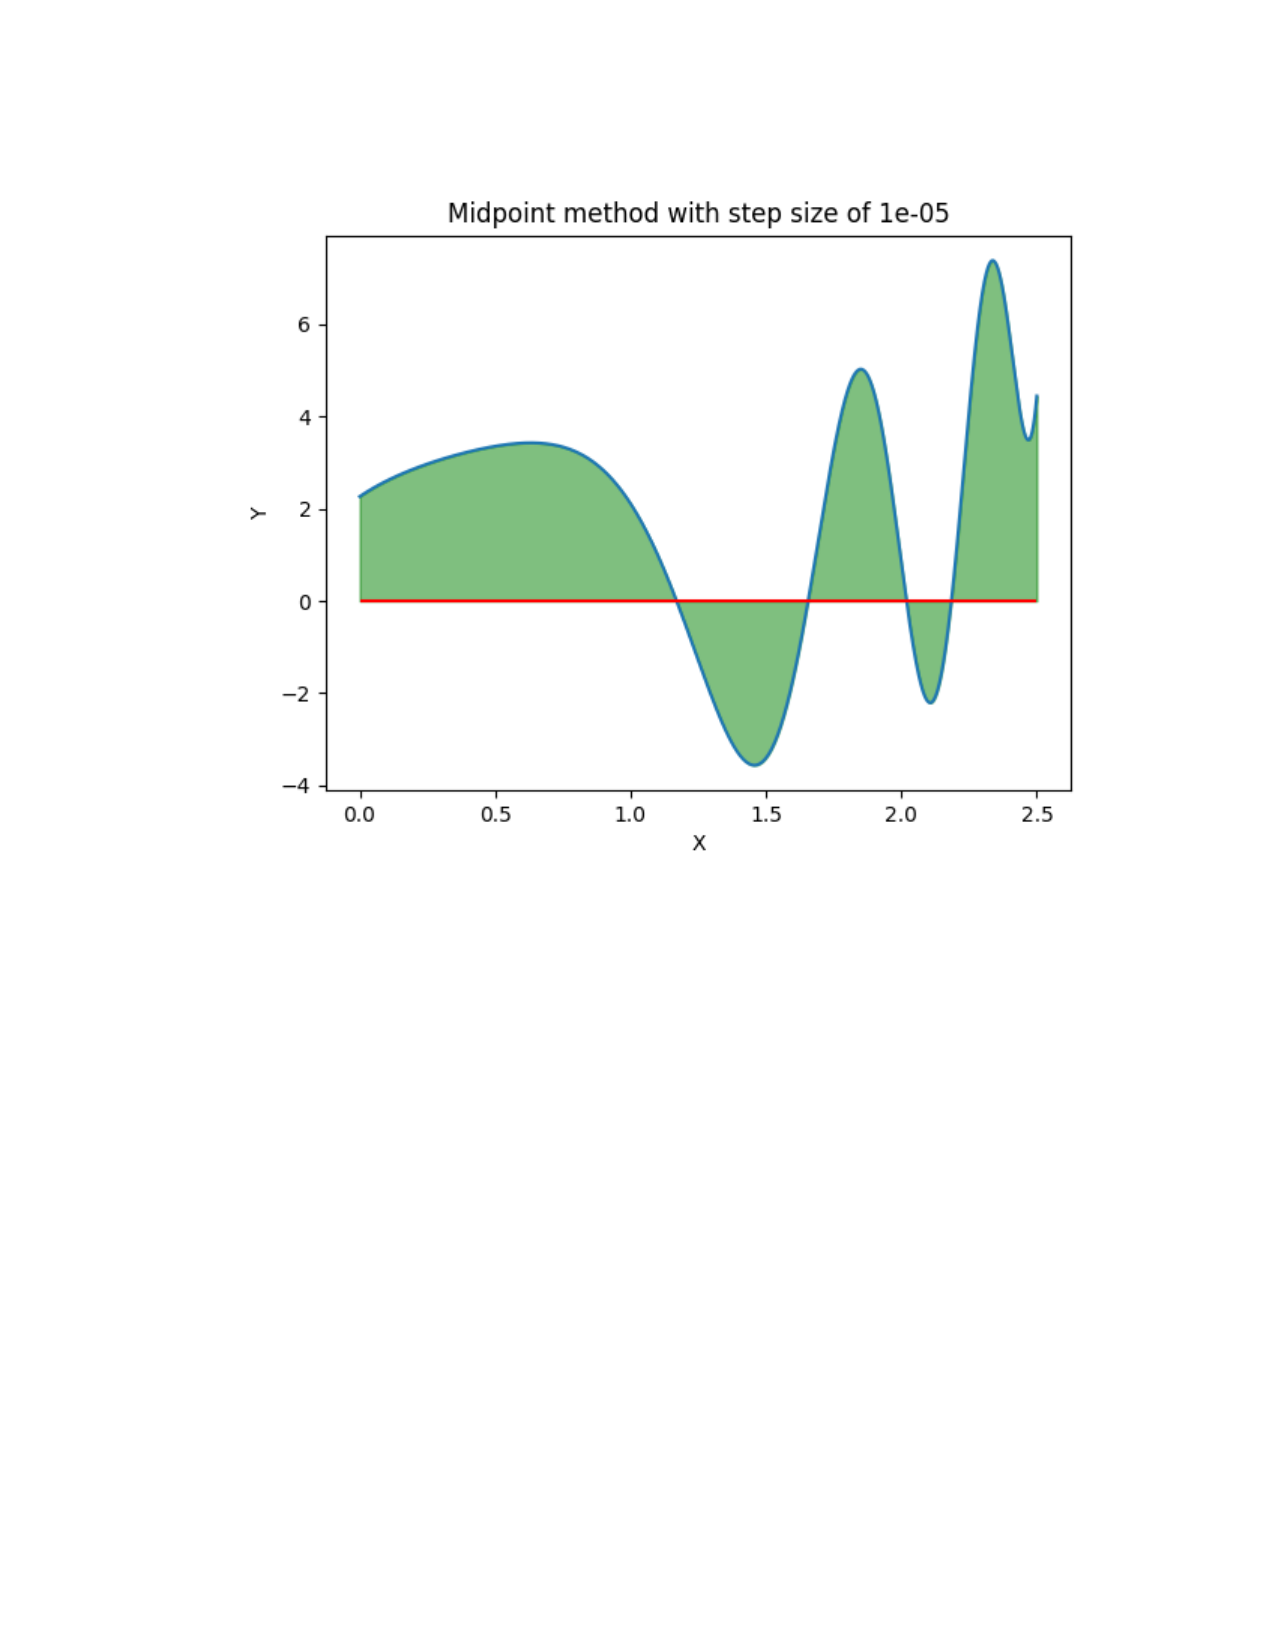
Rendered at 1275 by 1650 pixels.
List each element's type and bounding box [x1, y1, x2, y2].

picture [206, 150, 1167, 870]
